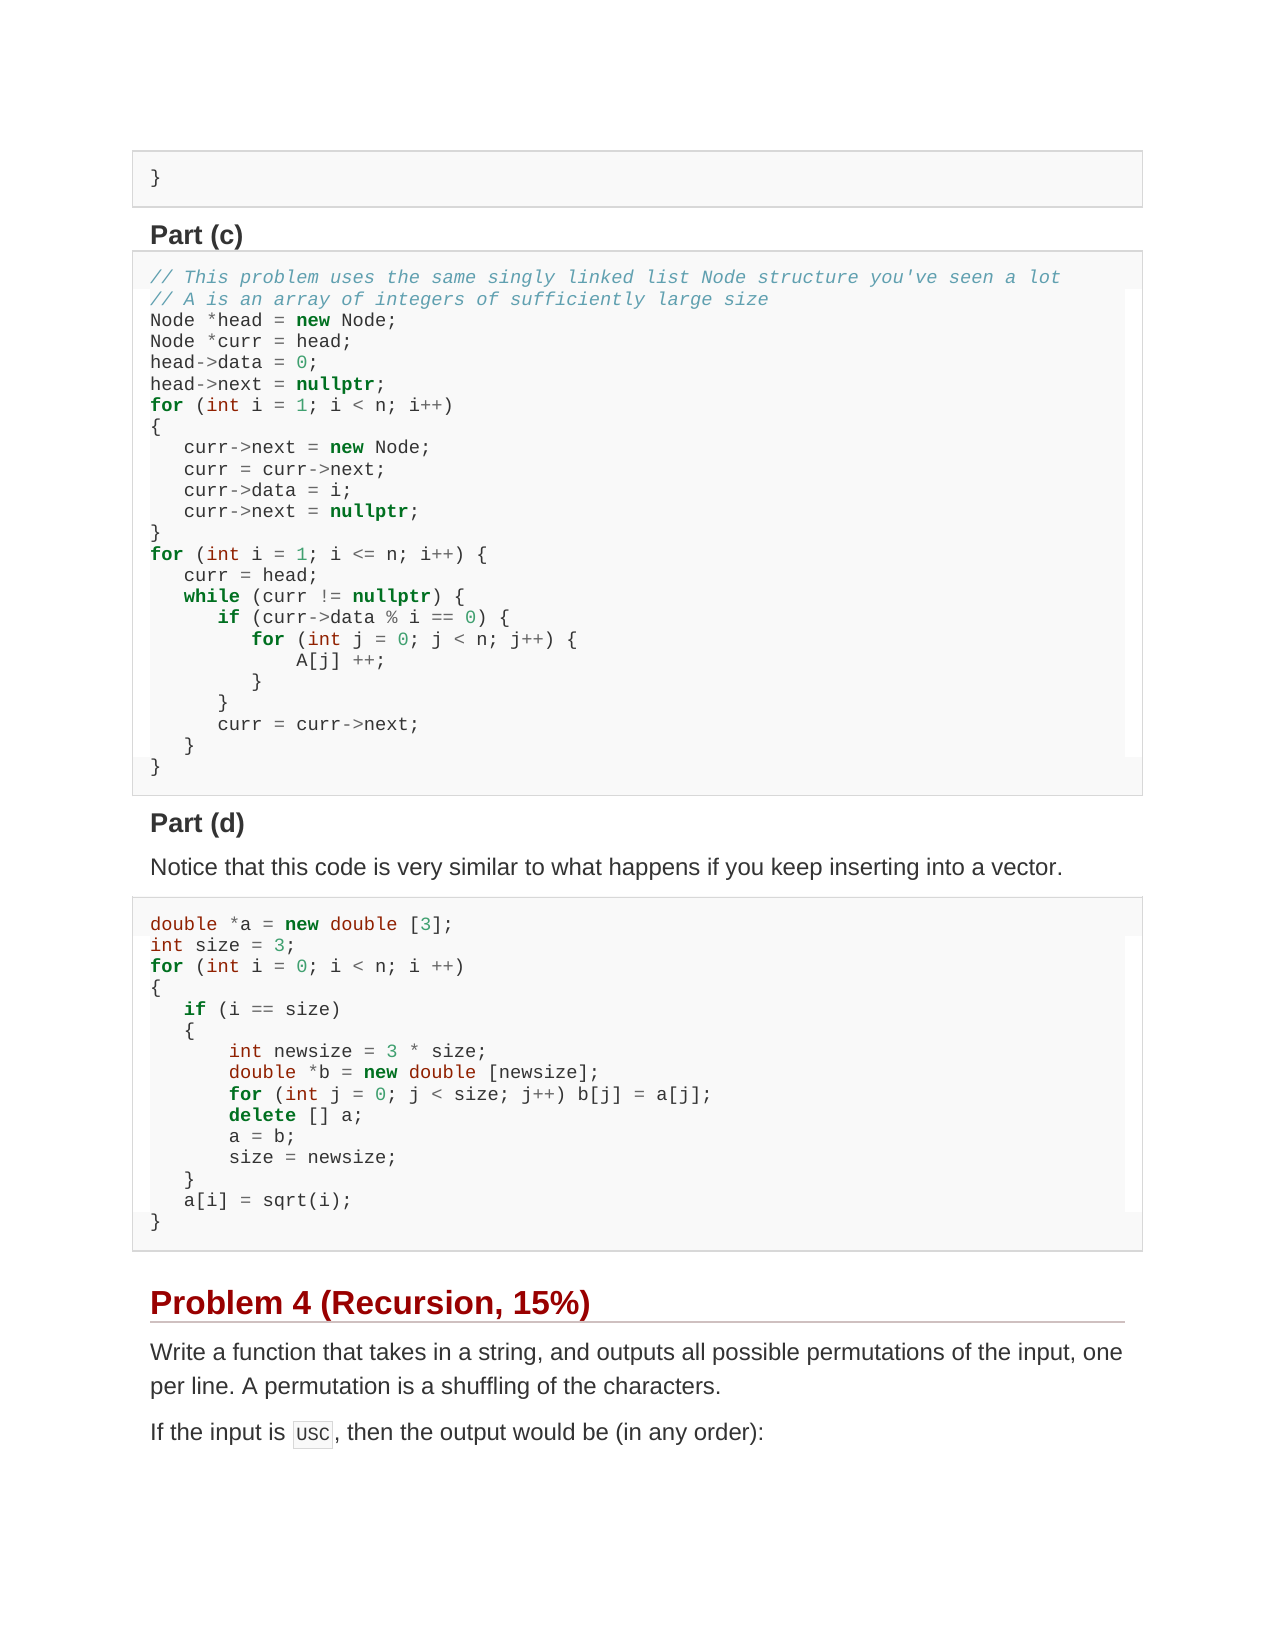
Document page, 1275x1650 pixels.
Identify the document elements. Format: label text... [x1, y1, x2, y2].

text Problem 4 (Recursion, 15%) [150, 1283, 1125, 1321]
text for (int j = 0; j < n; j++) { [150, 629, 1125, 651]
text for (int j = 0; j < size; j++) b[j] = a[j]; [150, 1084, 1125, 1106]
text int size = 3; [150, 936, 1125, 957]
text curr = curr->next; [150, 714, 1125, 736]
text curr->next = nullptr; [150, 502, 1125, 523]
text Notice that this code is very similar to what happens if you keep inserting into a vector. [150, 846, 1125, 881]
text } [150, 672, 1125, 693]
text a = b; [150, 1127, 1125, 1148]
text for (int i = 1; i < n; i++) [150, 396, 1125, 417]
text double *b = new double [newsize]; [150, 1063, 1125, 1084]
text // This problem uses the same singly linked list Node structure you've seen a lot [133, 252, 1142, 289]
text if (curr->data % i == 0) { [150, 608, 1125, 629]
text head->data = 0; [150, 353, 1125, 374]
text curr = head; [150, 566, 1125, 587]
text if (i == size) [150, 999, 1125, 1021]
text { [150, 978, 1125, 999]
text Write a function that takes in a string, and outputs all possible permutations of the input, one per line. A permutation is a shuffling of the characters. [150, 1331, 1125, 1399]
text curr = curr->next; [150, 459, 1125, 481]
text A[j] ++; [150, 651, 1125, 672]
text for (int i = 1; i <= n; i++) { [150, 544, 1125, 566]
text { [150, 1021, 1125, 1042]
text size = newsize; [150, 1148, 1125, 1169]
text } [133, 1194, 1142, 1250]
text Node *head = new Node; [150, 311, 1125, 332]
text while (curr != nullptr) { [150, 587, 1125, 608]
text double *a = new double [3]; [133, 898, 1142, 936]
text } [133, 152, 1142, 206]
text } [150, 693, 1125, 714]
text Part (d) [150, 807, 1125, 838]
text } [150, 523, 1125, 544]
text // A is an array of integers of sufficiently large size [150, 289, 1125, 311]
text delete [] a; [150, 1106, 1125, 1127]
text Part (c) [150, 219, 1125, 250]
text Node *curr = head; [150, 332, 1125, 353]
text If the input is USC, then the output would be (in any order): [150, 1415, 1125, 1449]
text int newsize = 3 * size; [150, 1042, 1125, 1063]
text curr->next = new Node; [150, 438, 1125, 459]
text } [150, 1169, 1125, 1191]
text { [150, 417, 1125, 438]
text head->next = nullptr; [150, 374, 1125, 396]
text for (int i = 0; i < n; i ++) [150, 957, 1125, 978]
text } [133, 739, 1142, 795]
text curr->data = i; [150, 481, 1125, 502]
